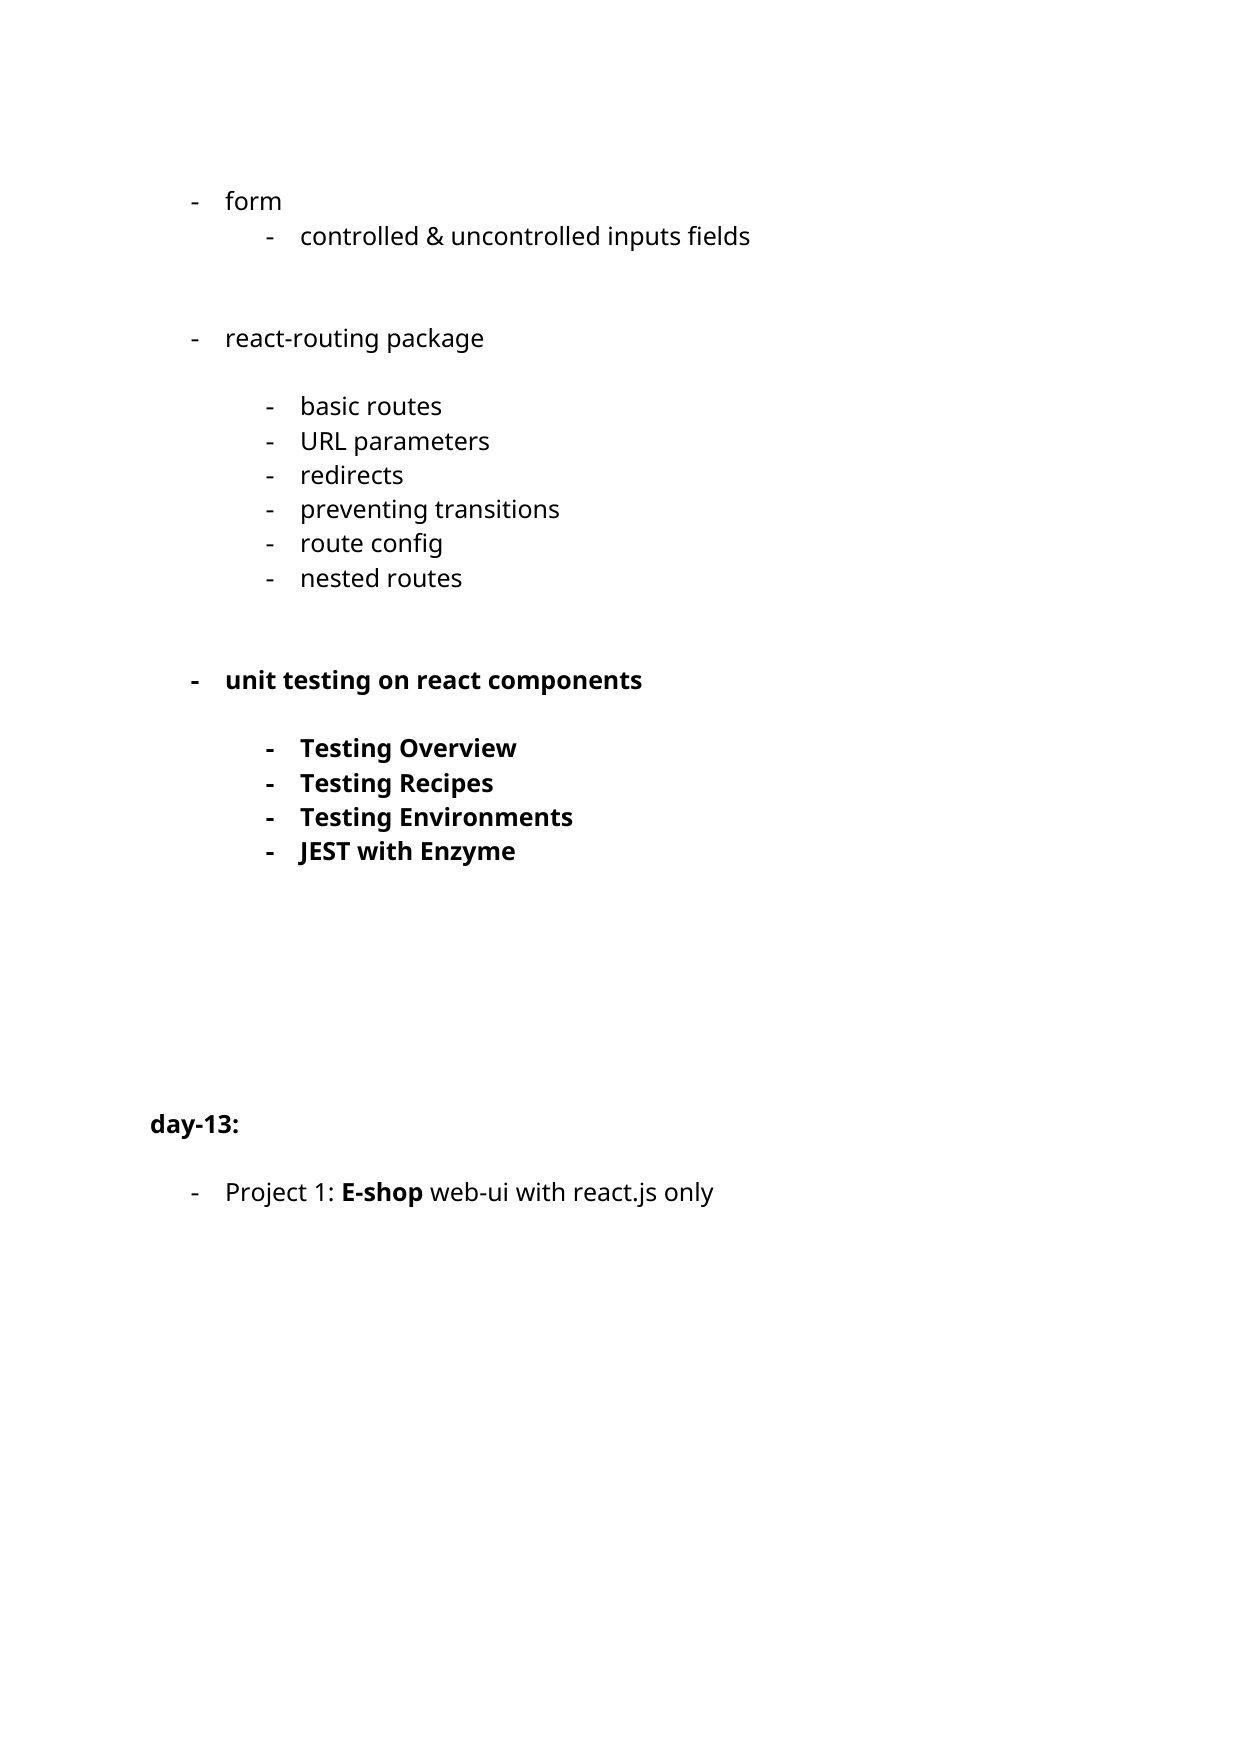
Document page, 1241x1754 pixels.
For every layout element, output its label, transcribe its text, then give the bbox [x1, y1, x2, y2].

list URL parameters [262, 423, 1090, 458]
list basic routes [262, 389, 1090, 423]
list Testing Recipes [262, 765, 1090, 800]
list react-routing package [187, 321, 1090, 355]
list unit testing on react components [187, 663, 1090, 697]
list Testing Overview [262, 731, 1090, 765]
list route config [262, 526, 1090, 560]
list JEST with Enzyme [262, 834, 1090, 868]
list controlled & uncontrolled inputs fields [262, 218, 1090, 253]
list redirects [262, 458, 1090, 492]
list form [187, 184, 1090, 218]
text day-13: [150, 1107, 1090, 1141]
list Project 1: E-shop web-ui with react.js only [187, 1175, 1090, 1209]
list nested routes [262, 560, 1090, 595]
list preventing transitions [262, 492, 1090, 526]
list Testing Environments [262, 800, 1090, 834]
